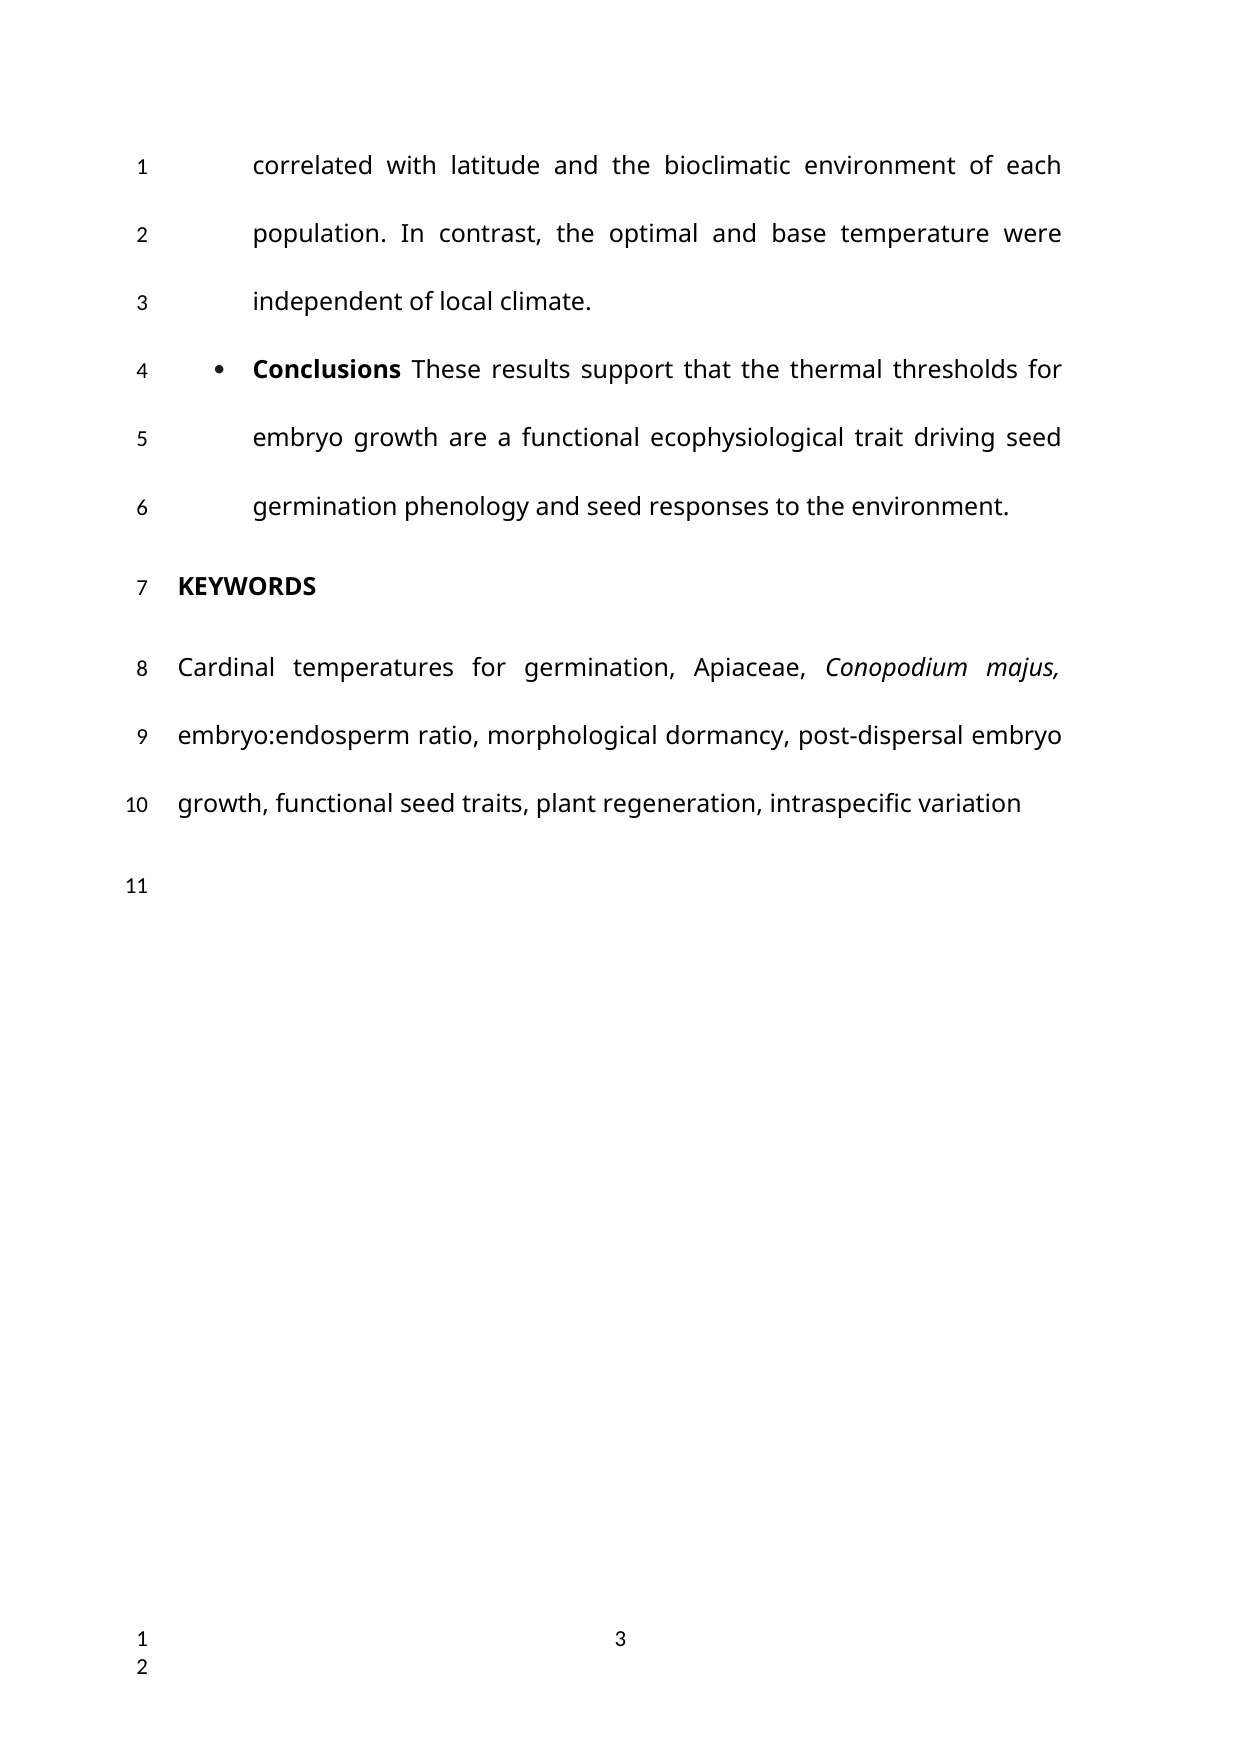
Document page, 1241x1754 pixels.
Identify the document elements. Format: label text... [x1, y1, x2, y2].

text KEYWORDS [177, 569, 1063, 603]
text Cardinal temperatures for germination, Apiaceae, Conopodium majus, embryo:endosperm ratio, morphological dormancy, post-dispersal embryo growth, functional seed traits, plant regeneration, intraspecific variation [177, 649, 1063, 820]
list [215, 148, 1063, 318]
list Conclusions These results support that the thermal thresholds for embryo growth are a functional ecophysiological trait driving seed germination phenology and seed responses to the environment. [215, 352, 1063, 522]
